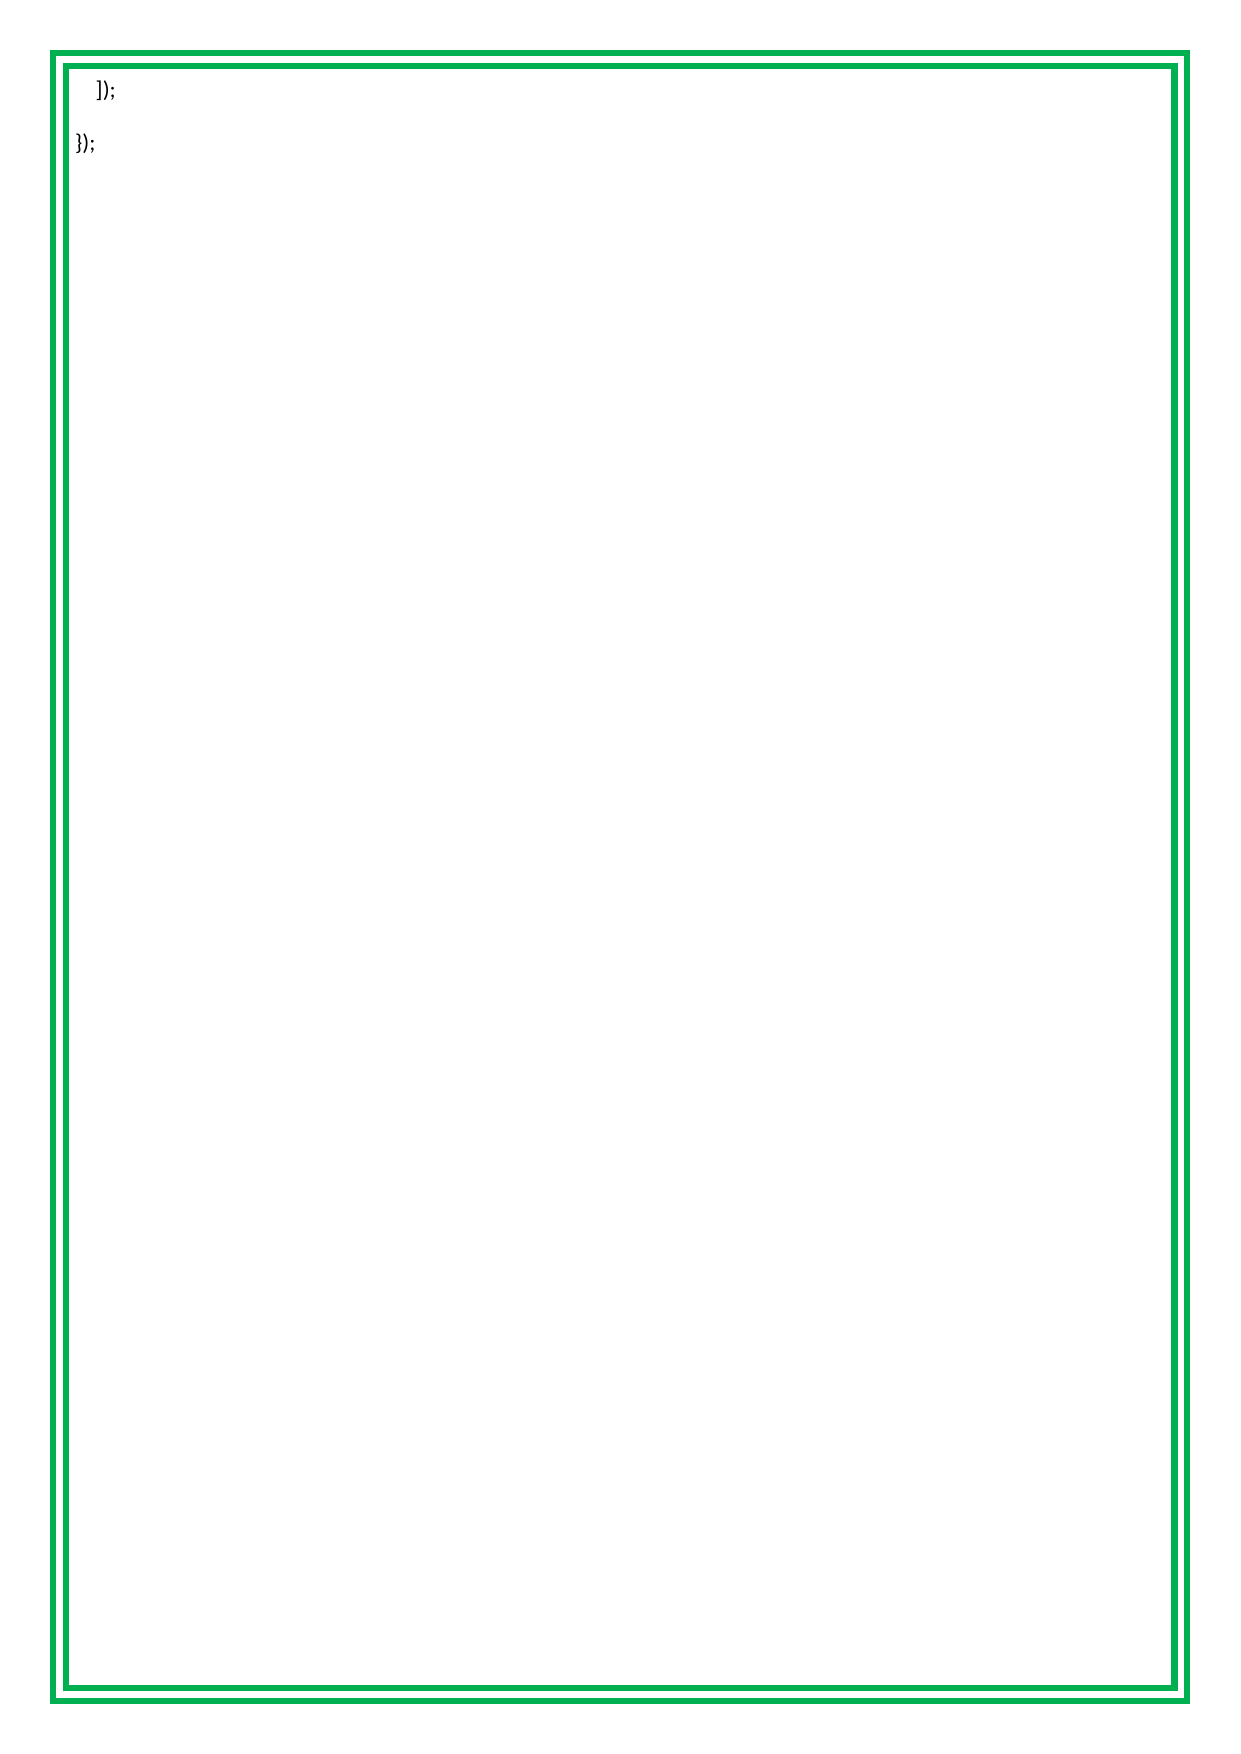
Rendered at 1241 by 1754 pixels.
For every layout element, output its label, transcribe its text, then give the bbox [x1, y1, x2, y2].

text }); [75, 128, 1165, 156]
text ]); [75, 75, 1165, 103]
